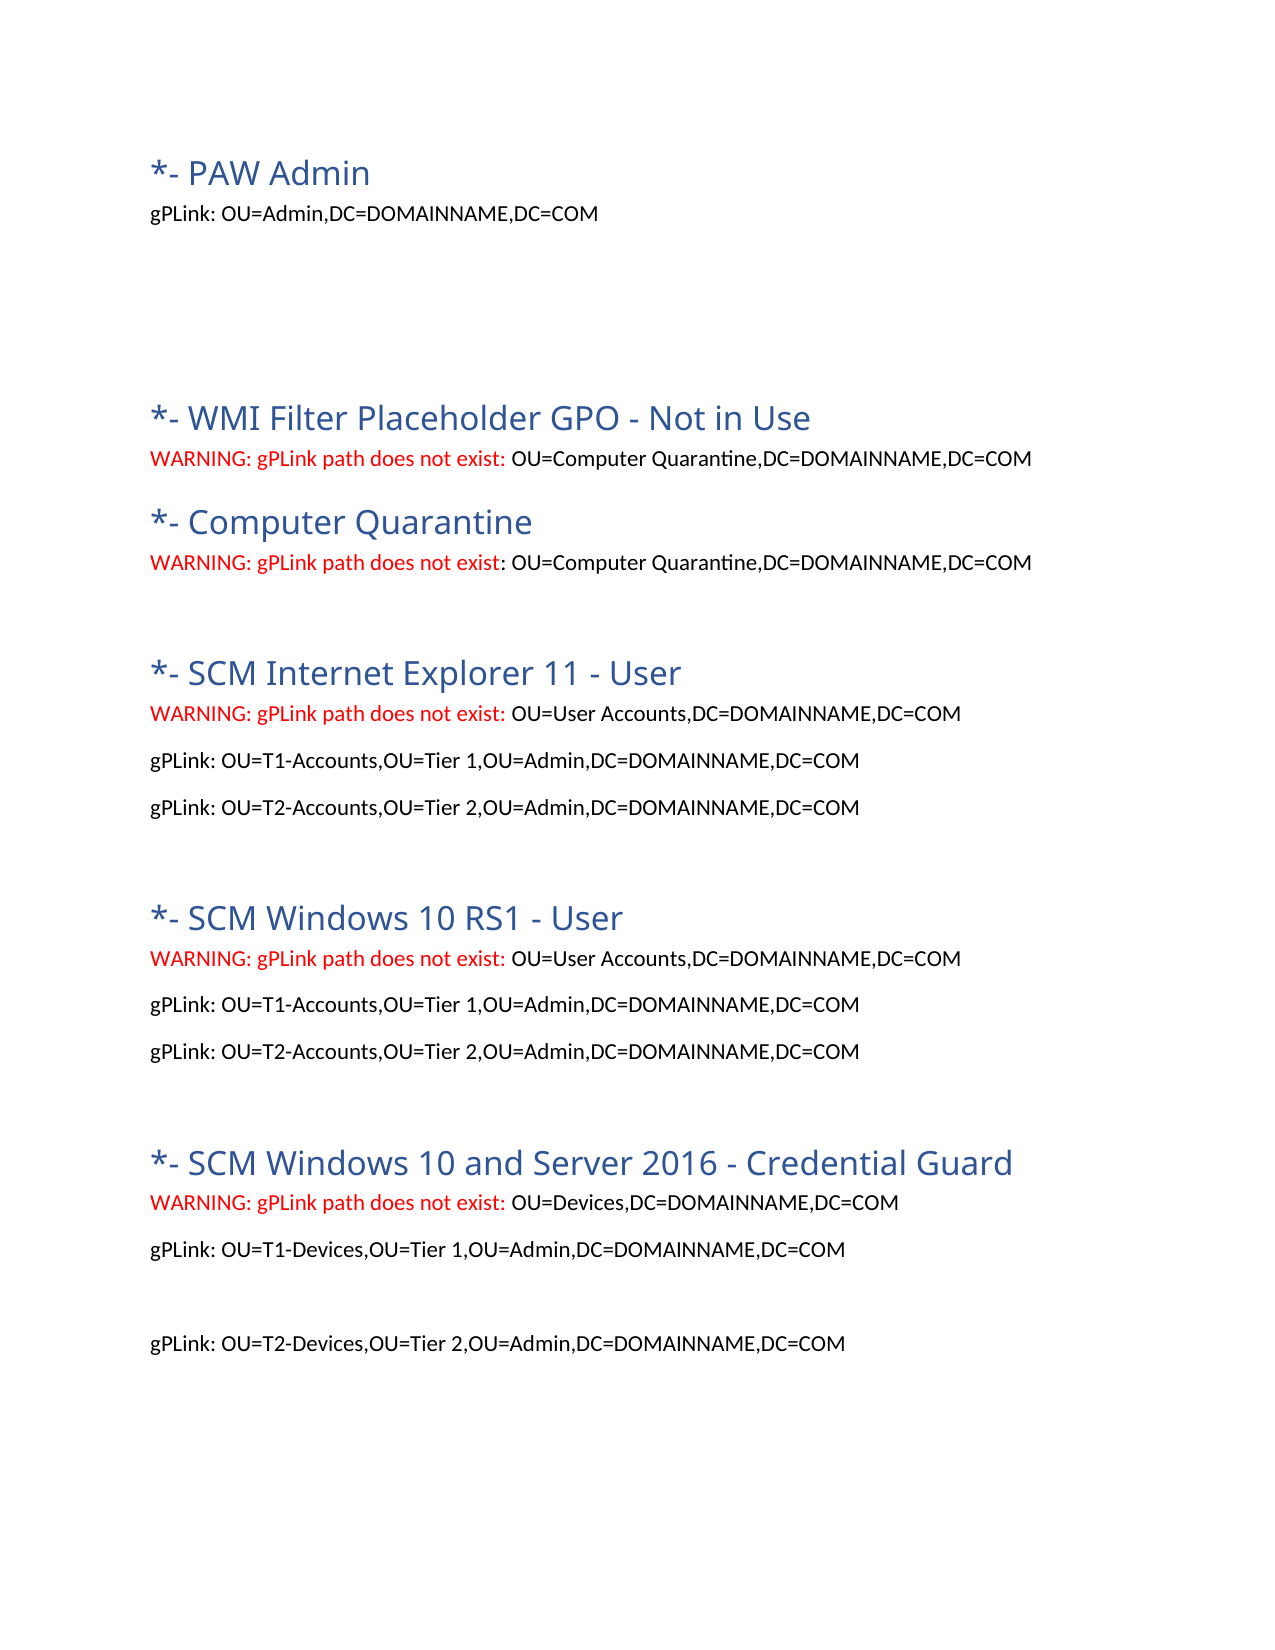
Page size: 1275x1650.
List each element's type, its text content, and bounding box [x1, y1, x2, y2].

text gPLink: OU=T2-Devices,OU=Tier 2,OU=Admin,DC=DOMAINNAME,DC=COM [150, 1329, 1125, 1357]
subtitle *- SCM Windows 10 and Server 2016 - Credential Guard [150, 1139, 1125, 1185]
subtitle *- Computer Quarantine [150, 499, 1125, 544]
subtitle *- SCM Internet Explorer 11 - User [150, 650, 1125, 695]
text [150, 1235, 1125, 1263]
text gPLink: OU=T2-Accounts,OU=Tier 2,OU=Admin,DC=DOMAINNAME,DC=COM [150, 1037, 1125, 1066]
text gPLink: OU=T2-Accounts,OU=Tier 2,OU=Admin,DC=DOMAINNAME,DC=COM [150, 793, 1125, 821]
subtitle *- SCM Windows 10 RS1 - User [150, 895, 1125, 940]
subtitle *- WMI Filter Placeholder GPO - Not in Use [150, 395, 1125, 440]
subtitle *- PAW Admin [150, 150, 1125, 195]
text gPLink: OU=T1-Accounts,OU=Tier 1,OU=Admin,DC=DOMAINNAME,DC=COM [150, 991, 1125, 1019]
text WARNING: gPLink path does not exist: OU=Computer Quarantine,DC=DOMAINNAME,DC=COM [150, 444, 1125, 472]
text WARNING: gPLink path does not exist: OU=User Accounts,DC=DOMAINNAME,DC=COM [150, 944, 1125, 972]
text gPLink: OU=T1-Accounts,OU=Tier 1,OU=Admin,DC=DOMAINNAME,DC=COM [150, 746, 1125, 774]
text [150, 1188, 1125, 1217]
text WARNING: gPLink path does not exist: OU=Computer Quarantine,DC=DOMAINNAME,DC=COM [150, 548, 1125, 576]
text gPLink: OU=Admin,DC=DOMAINNAME,DC=COM [150, 199, 1125, 227]
text WARNING: gPLink path does not exist: OU=User Accounts,DC=DOMAINNAME,DC=COM [150, 699, 1125, 727]
